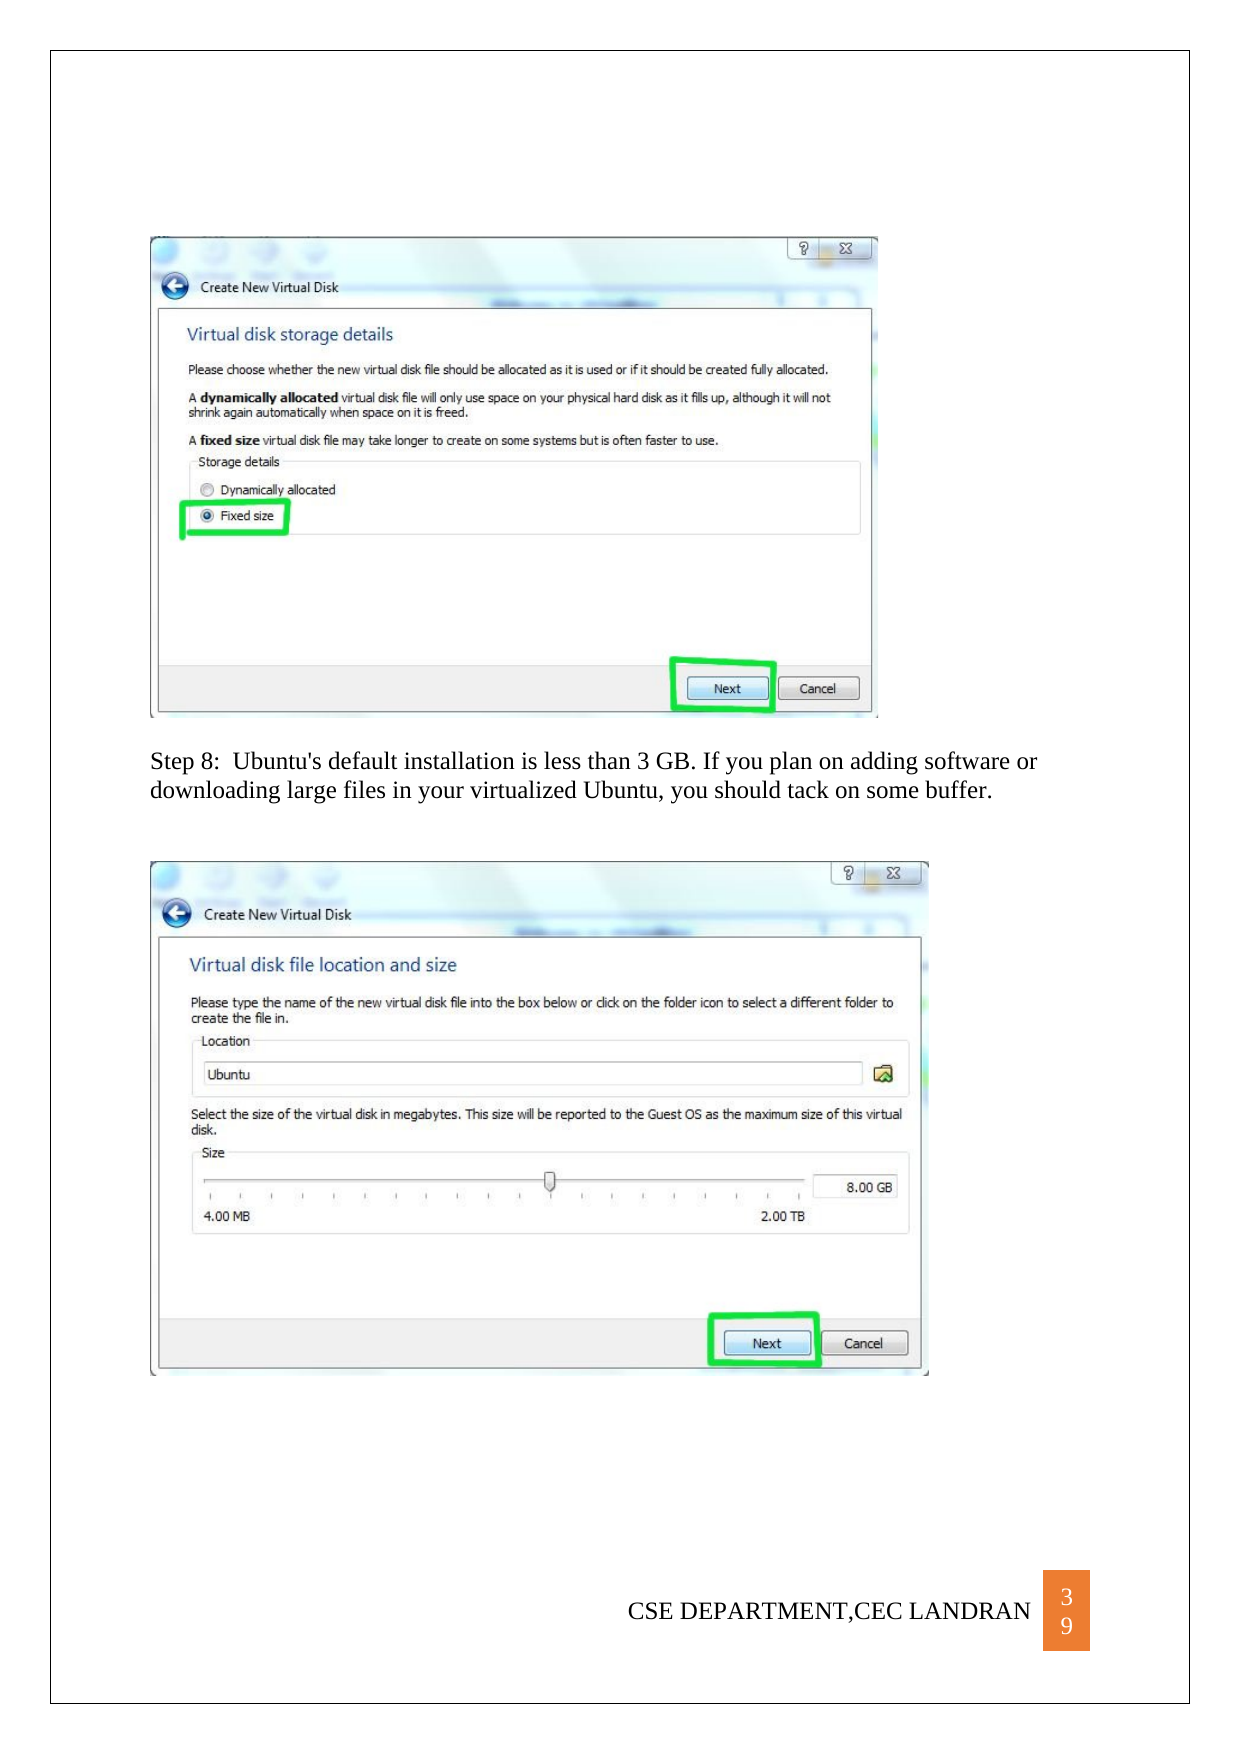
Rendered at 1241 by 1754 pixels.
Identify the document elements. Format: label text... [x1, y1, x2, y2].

text Step 8: Ubuntu's default installation is less than 3 GB. If you plan on adding software or downloading large files in your virtualized Ubuntu, you should tack on some buffer. [150, 746, 1090, 804]
picture [150, 861, 929, 1376]
picture [150, 236, 879, 718]
